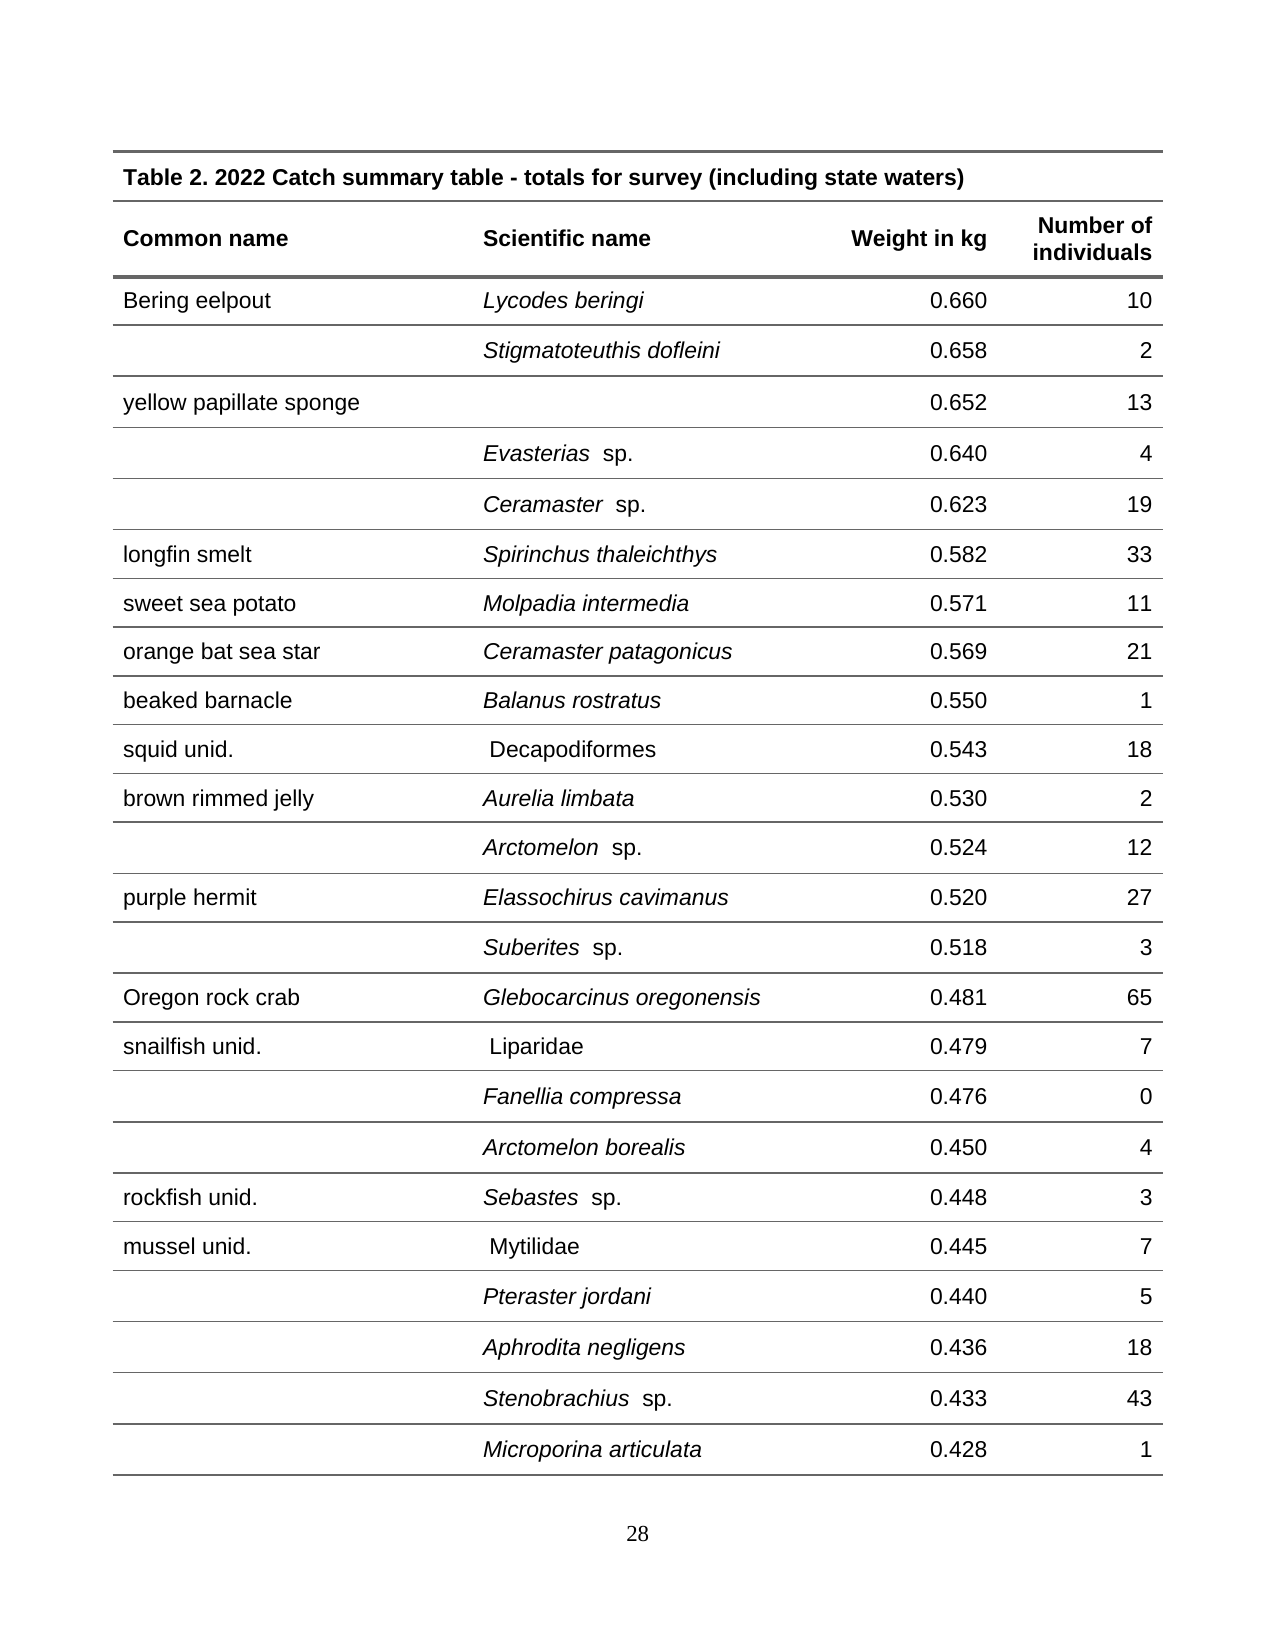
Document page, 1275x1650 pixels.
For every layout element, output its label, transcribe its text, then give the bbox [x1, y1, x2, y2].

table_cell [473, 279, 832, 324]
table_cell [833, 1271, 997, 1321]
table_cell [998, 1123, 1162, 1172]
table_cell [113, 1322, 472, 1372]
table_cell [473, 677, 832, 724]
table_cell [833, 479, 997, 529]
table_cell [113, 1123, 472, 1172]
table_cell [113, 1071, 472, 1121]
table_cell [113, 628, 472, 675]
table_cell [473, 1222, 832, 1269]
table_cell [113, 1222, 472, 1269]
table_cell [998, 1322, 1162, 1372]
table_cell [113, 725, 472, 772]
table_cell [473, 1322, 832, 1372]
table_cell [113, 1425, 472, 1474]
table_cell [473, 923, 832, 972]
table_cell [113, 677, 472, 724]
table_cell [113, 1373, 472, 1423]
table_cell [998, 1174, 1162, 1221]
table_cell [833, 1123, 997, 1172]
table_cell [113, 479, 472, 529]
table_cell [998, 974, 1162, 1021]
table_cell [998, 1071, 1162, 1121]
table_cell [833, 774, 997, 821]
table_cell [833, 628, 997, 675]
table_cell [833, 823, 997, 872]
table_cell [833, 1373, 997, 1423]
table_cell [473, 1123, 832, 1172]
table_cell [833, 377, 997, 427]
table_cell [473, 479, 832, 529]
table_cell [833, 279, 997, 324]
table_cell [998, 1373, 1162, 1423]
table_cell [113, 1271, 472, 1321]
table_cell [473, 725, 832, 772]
table_cell Common name [113, 202, 472, 275]
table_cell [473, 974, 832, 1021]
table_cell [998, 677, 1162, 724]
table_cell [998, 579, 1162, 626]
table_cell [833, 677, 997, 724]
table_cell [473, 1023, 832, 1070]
table_cell Weight in kg [833, 202, 997, 275]
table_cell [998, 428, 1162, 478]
table_header Table 2. 2022 Catch summary table - totals for survey (including state waters) [113, 153, 1162, 200]
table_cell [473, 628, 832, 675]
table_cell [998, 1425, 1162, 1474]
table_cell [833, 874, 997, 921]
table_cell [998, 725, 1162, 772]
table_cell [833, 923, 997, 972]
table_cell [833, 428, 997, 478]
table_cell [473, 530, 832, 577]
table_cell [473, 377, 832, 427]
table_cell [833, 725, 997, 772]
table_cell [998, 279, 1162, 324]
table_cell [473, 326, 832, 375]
table_cell Scientific name [473, 202, 832, 275]
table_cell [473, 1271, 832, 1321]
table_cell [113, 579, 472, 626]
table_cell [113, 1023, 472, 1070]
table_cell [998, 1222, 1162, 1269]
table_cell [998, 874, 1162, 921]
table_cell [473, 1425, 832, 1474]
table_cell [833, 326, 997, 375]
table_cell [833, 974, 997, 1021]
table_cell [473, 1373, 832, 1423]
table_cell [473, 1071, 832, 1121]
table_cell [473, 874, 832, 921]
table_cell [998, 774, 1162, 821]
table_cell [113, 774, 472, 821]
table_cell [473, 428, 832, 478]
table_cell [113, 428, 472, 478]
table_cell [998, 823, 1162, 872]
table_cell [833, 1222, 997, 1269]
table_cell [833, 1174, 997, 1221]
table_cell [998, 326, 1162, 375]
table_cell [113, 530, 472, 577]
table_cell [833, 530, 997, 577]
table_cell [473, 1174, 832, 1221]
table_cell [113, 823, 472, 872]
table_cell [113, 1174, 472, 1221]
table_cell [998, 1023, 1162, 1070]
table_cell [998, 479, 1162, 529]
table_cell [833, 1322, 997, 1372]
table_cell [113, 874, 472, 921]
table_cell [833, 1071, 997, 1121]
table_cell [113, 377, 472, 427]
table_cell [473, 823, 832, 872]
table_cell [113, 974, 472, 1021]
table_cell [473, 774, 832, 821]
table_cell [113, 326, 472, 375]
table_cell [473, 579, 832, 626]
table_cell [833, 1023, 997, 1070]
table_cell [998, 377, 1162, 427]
table_cell Number of individuals [998, 202, 1162, 275]
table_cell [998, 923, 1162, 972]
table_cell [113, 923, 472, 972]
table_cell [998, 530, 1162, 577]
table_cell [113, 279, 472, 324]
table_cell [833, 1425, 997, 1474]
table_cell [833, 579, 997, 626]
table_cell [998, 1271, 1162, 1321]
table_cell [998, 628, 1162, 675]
